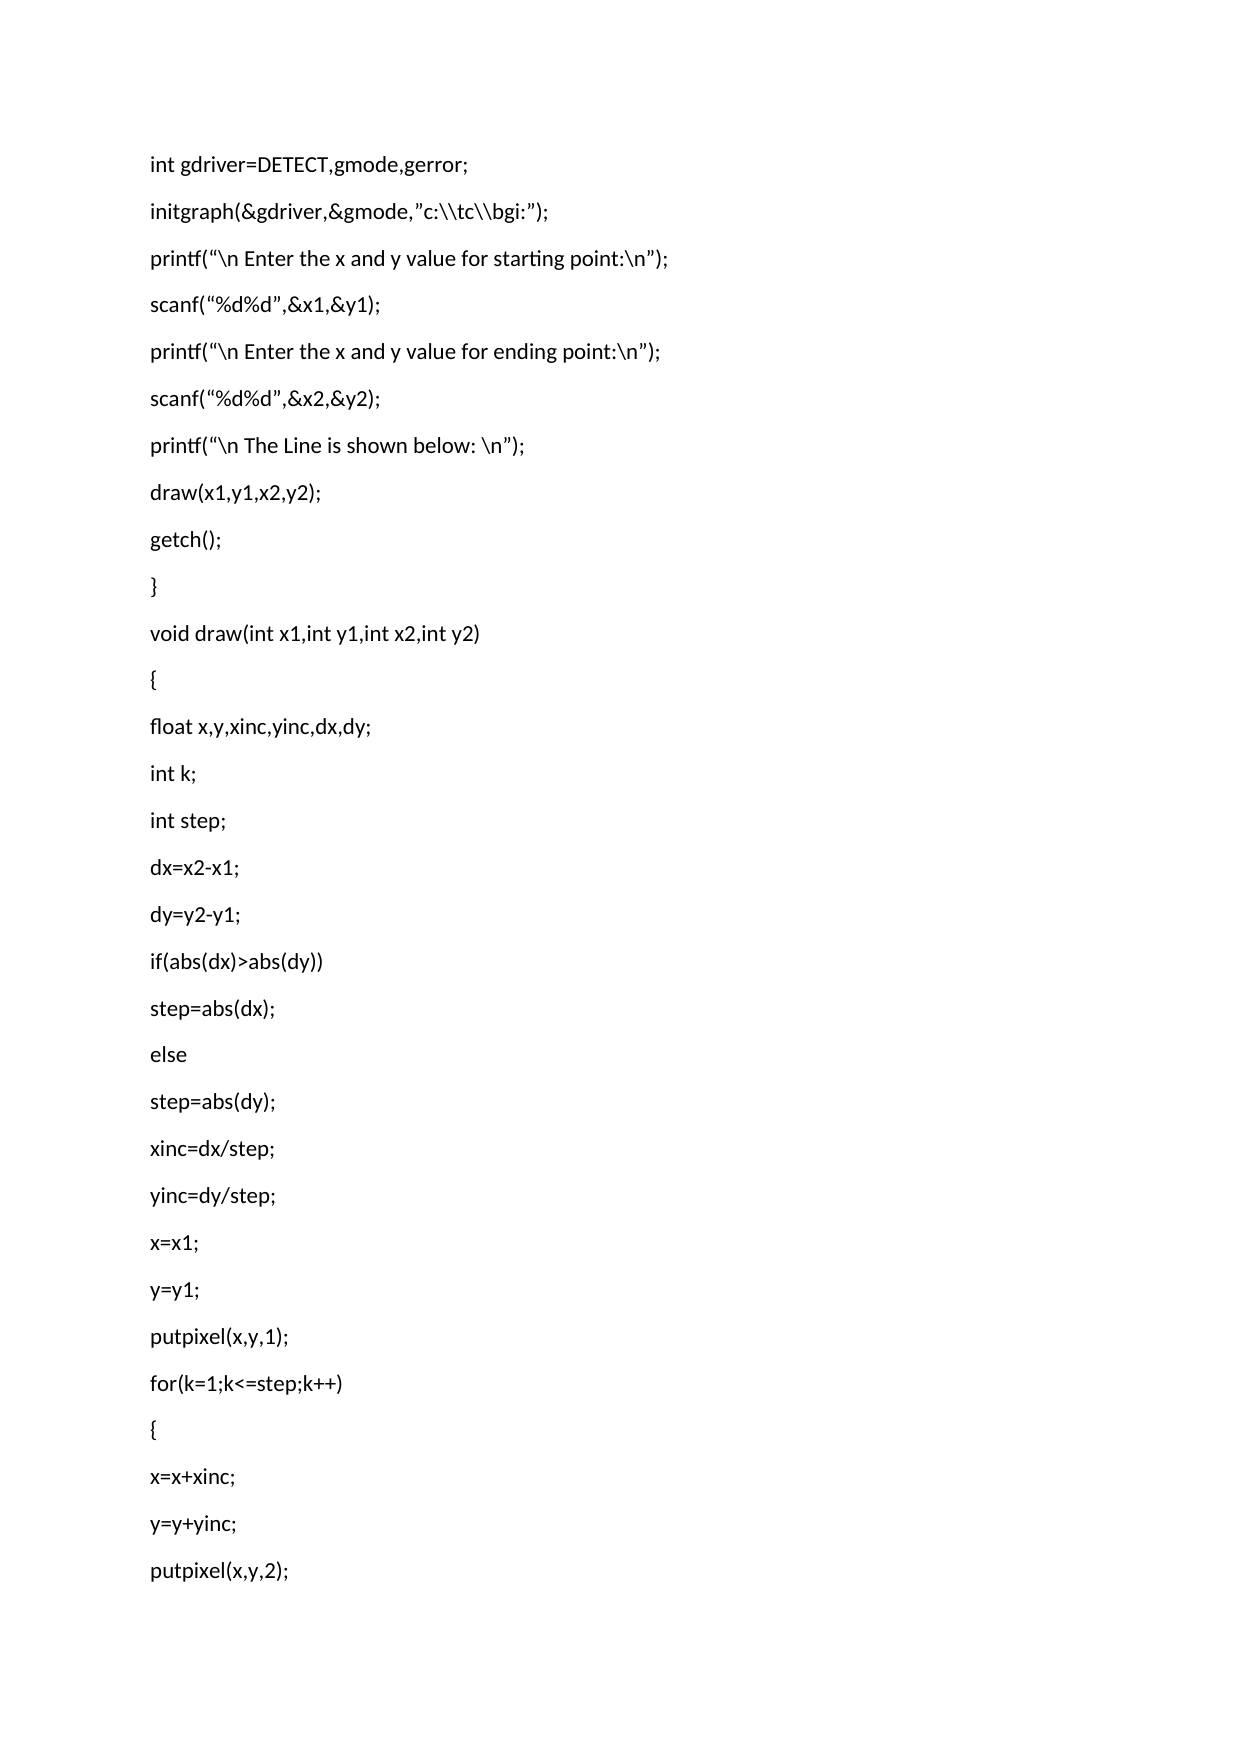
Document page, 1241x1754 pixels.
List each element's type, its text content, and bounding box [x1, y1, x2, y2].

text float x,y,xinc,yinc,dx,dy; [150, 712, 1090, 741]
text else [150, 1041, 1090, 1069]
text int step; [150, 806, 1090, 834]
text putpixel(x,y,1); [150, 1322, 1090, 1350]
text xinc=dx/step; [150, 1134, 1090, 1162]
text y=y+yinc; [150, 1509, 1090, 1537]
text dx=x2-x1; [150, 853, 1090, 881]
text step=abs(dx); [150, 994, 1090, 1022]
text for(k=1;k<=step;k++) [150, 1369, 1090, 1397]
text x=x+xinc; [150, 1462, 1090, 1491]
text } [150, 572, 1090, 600]
text printf(“\n Enter the x and y value for ending point:\n”); [150, 337, 1090, 366]
text if(abs(dx)>abs(dy)) [150, 947, 1090, 975]
text int gdriver=DETECT,gmode,gerror; [150, 150, 1090, 178]
text int k; [150, 759, 1090, 787]
text getch(); [150, 525, 1090, 553]
text void draw(int x1,int y1,int x2,int y2) [150, 619, 1090, 647]
text y=y1; [150, 1275, 1090, 1303]
text initgraph(&gdriver,&gmode,”c:\\tc\\bgi:”); [150, 197, 1090, 225]
text step=abs(dy); [150, 1087, 1090, 1116]
text printf(“\n Enter the x and y value for starting point:\n”); [150, 244, 1090, 272]
text x=x1; [150, 1228, 1090, 1256]
text printf(“\n The Line is shown below: \n”); [150, 431, 1090, 459]
text draw(x1,y1,x2,y2); [150, 478, 1090, 506]
text scanf(“%d%d”,&x1,&y1); [150, 291, 1090, 319]
text putpixel(x,y,2); [150, 1556, 1090, 1584]
text scanf(“%d%d”,&x2,&y2); [150, 384, 1090, 412]
text { [150, 666, 1090, 694]
text { [150, 1416, 1090, 1444]
text yinc=dy/step; [150, 1181, 1090, 1209]
text dy=y2-y1; [150, 900, 1090, 928]
